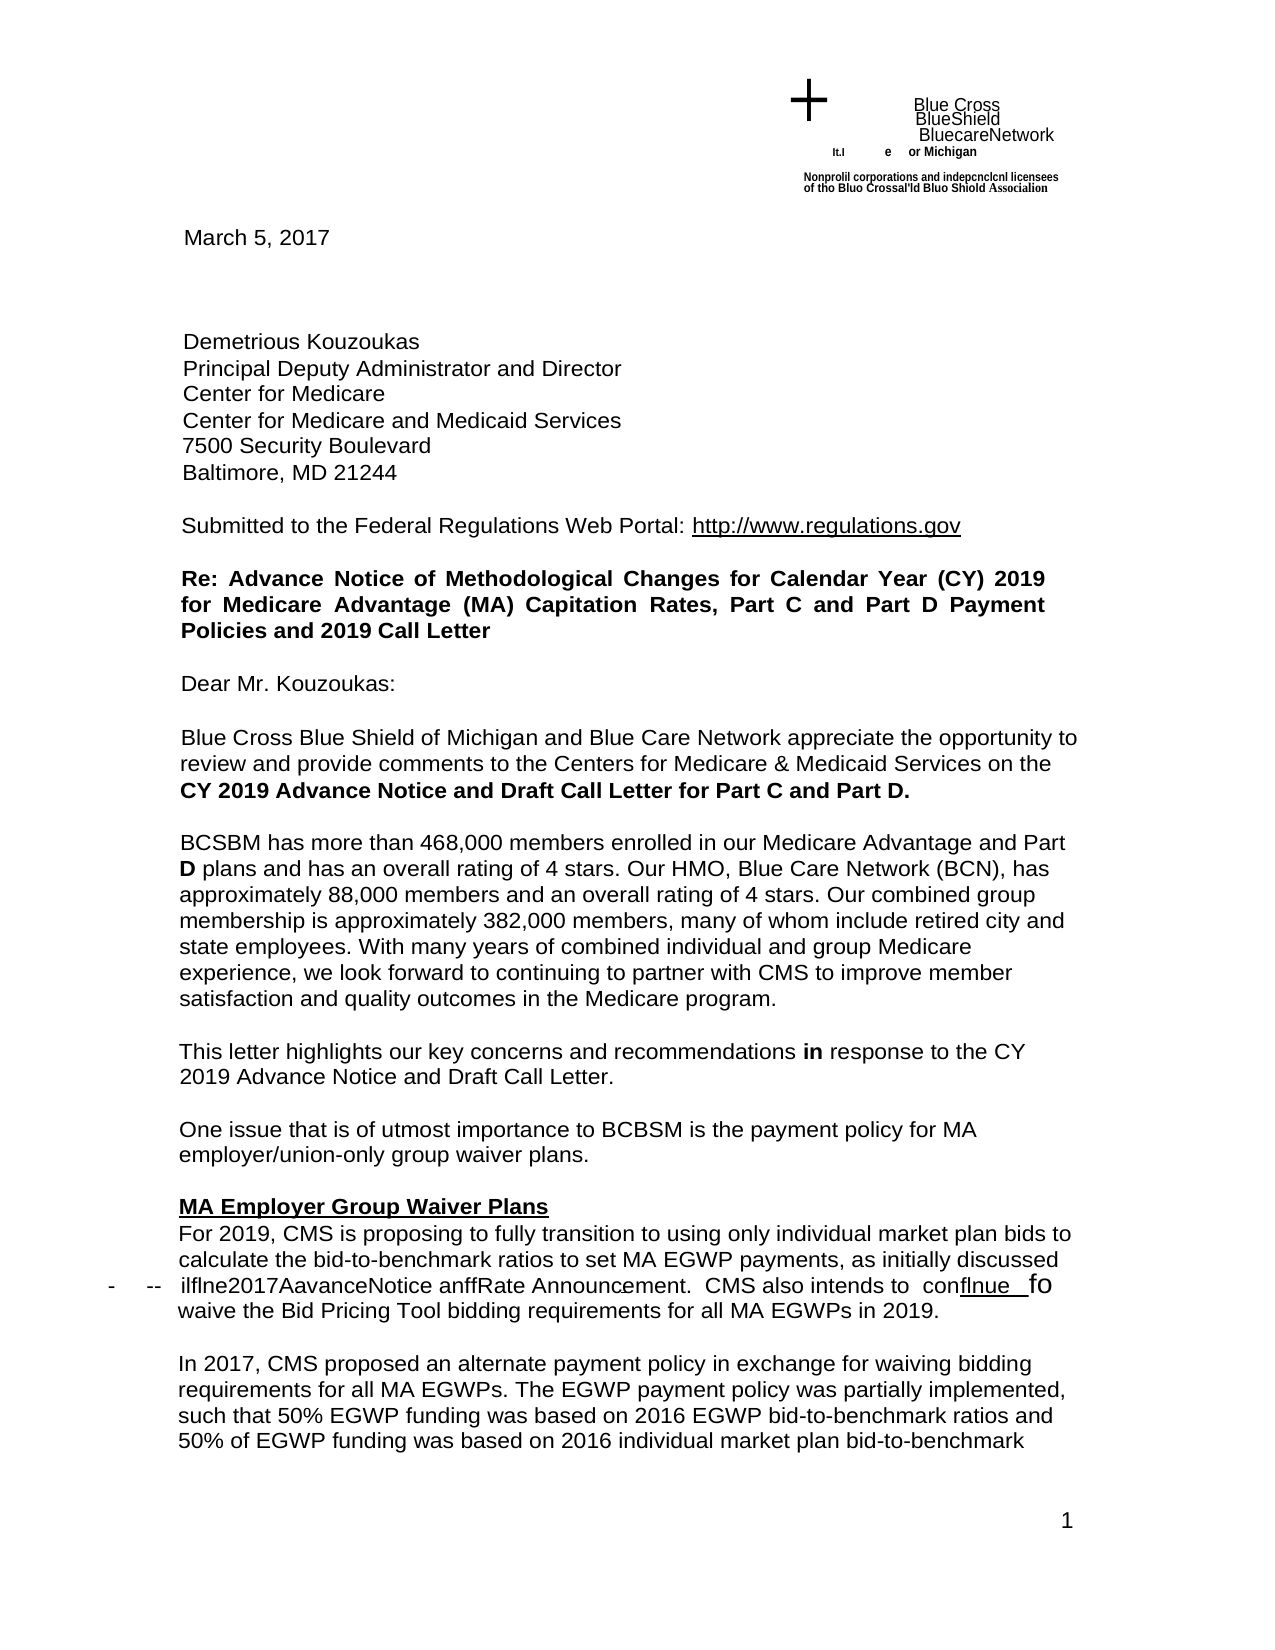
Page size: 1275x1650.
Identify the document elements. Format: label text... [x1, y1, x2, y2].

text Dear Mr. Kouzoukas: [181, 671, 1275, 696]
subtitle MA Employer Group Waiver Plans [178, 1193, 1275, 1219]
text Center for Medicare and Medicaid Services 7500 Security Boulevard [182, 408, 672, 458]
text March 5, 2017 [183, 225, 1275, 250]
text One issue that is of utmost importance to BCBSM is the payment policy for MA employer/union-only group waiver plans. [178, 1117, 982, 1167]
subtitle Re: Advance Notice of Methodological Changes for Calendar Year (CY) 2019 for Medicare Advantage (MA) Capitation Rates, Part C and Part D Payment Policies and 2019 Call Letter [181, 566, 1046, 643]
text Blue Cross Blue Shield of Michigan and Blue Care Network appreciate the opportunity to review and provide comments to the Centers for Medicare & Medicaid Services on the CY 2019 Advance Notice and Draft Call Letter for Part C and Part D. [180, 724, 1083, 803]
text For 2019, CMS is proposing to fully transition to using only individual market plan bids to calculate the bid-to-benchmark ratios to set MA EGWP payments, as initially discussed [178, 1221, 1083, 1272]
text waive the Bid Pricing Tool bidding requirements for all MA EGWPs in 2019. [178, 1298, 1275, 1323]
text This letter highlights our key concerns and recommendations in response to the CY 2019 Advance Notice and Draft Call Letter. [179, 1038, 1030, 1089]
text Demetrious Kouzoukas [183, 329, 1275, 354]
text In 2017, CMS proposed an alternate payment policy in exchange for waiving bidding requirements for all MA EGWPs. The EGWP payment policy was partially implemented, such that 50% EGWP funding was based on 2016 EGWP bid-to-benchmark ratios and 50% of EGWP funding was based on 2016 individual market plan bid-to-benchmark [178, 1351, 1071, 1454]
text Blue Cross BlueShield [830, 100, 1000, 129]
text BCSBM has more than 468,000 members enrolled in our Medicare Advantage and Part D plans and has an overall rating of 4 stars. Our HMO, Blue Care Network (BCN), has approximately 88,000 members and an overall rating of 4 stars. Our combined group membership is approximately 382,000 members, many of whom include retired city and state employees. With many years of combined individual and group Medicare experience, we look forward to continuing to partner with CMS to improve member satisfaction and quality outcomes in the Medicare program. [179, 830, 1083, 1011]
text Baltimore, MD 21244 [182, 460, 1275, 485]
text BluecareNetwork [830, 129, 1054, 145]
text Submitted to the Federal Regulations Web Portal: http://www.regulations.gov [181, 513, 1275, 538]
text Principal Deputy Administrator and Director Center for Medicare [183, 356, 672, 406]
text - -- ilflne2017AavanceNotice anffRate Announcement. CMS also intends to conflnue fo­ [108, 1273, 1275, 1298]
text It.I e or Michigan [832, 145, 1275, 159]
